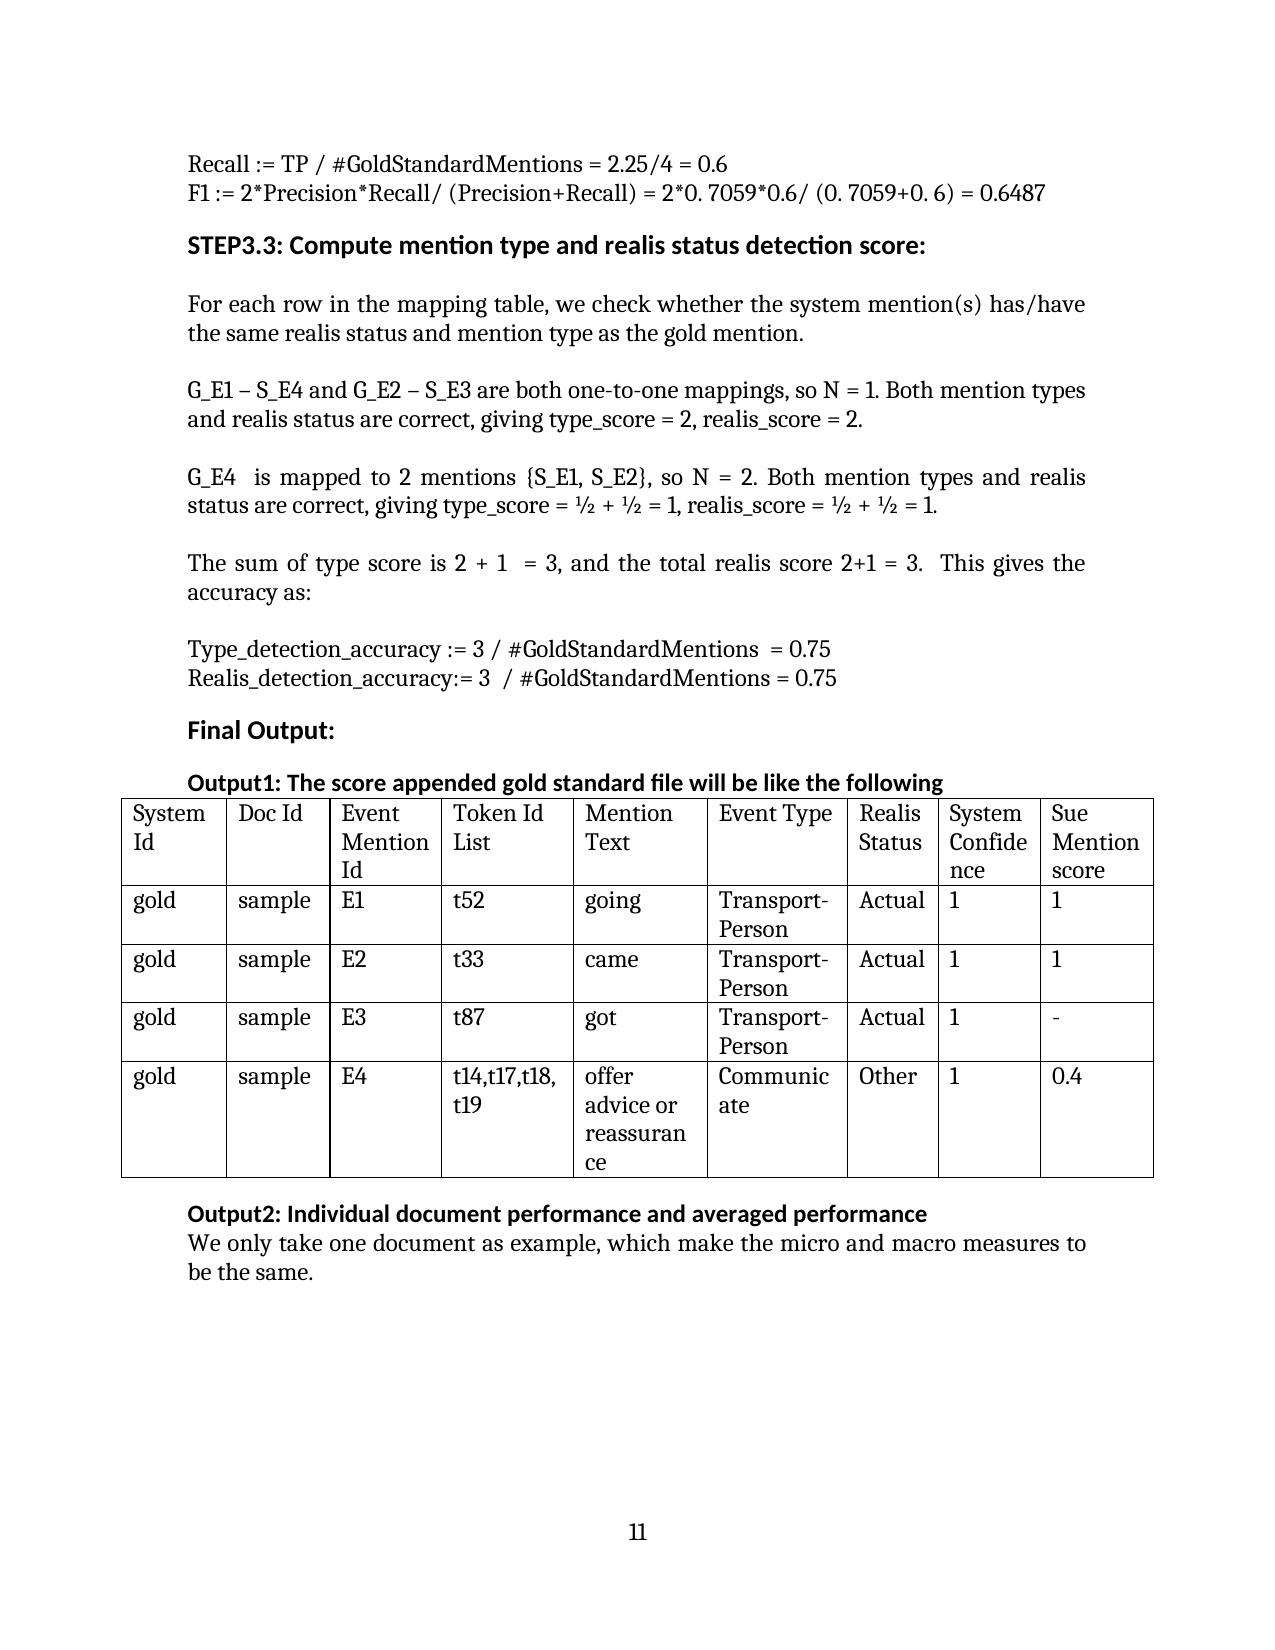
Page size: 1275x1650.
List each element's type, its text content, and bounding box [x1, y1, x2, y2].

table_cell 0.4 [1041, 1062, 1153, 1177]
table_cell t14,t17,t18,t19 [442, 1062, 573, 1177]
table_cell Actual [848, 945, 938, 1002]
table_cell Transport-Person [708, 886, 847, 944]
subtitle Output2: Individual document performance and averaged performance [187, 1199, 1087, 1229]
table_header Realis Status [848, 799, 938, 885]
table_cell Actual [848, 886, 938, 944]
table_cell t33 [442, 945, 573, 1002]
text Realis_detection_accuracy:= 3 / #GoldStandardMentions = 0.75 [187, 664, 1087, 693]
table_cell gold [122, 1062, 226, 1177]
text The sum of type score is 2 + 1 = 3, and the total realis score 2+1 = 3. This gives the accuracy as: [187, 549, 1087, 606]
table_cell Other [848, 1062, 938, 1177]
table_cell Actual [848, 1003, 938, 1061]
table_cell 1 [1041, 945, 1153, 1002]
table_cell 1 [939, 945, 1040, 1002]
table_cell E4 [331, 1062, 441, 1177]
table_cell gold [122, 886, 226, 944]
text For each row in the mapping table, we check whether the system mention(s) has/have the same realis status and mention type as the gold mention. [187, 290, 1087, 348]
table_cell gold [122, 1003, 226, 1061]
table_cell - [1041, 1003, 1153, 1061]
table_cell going [574, 886, 707, 944]
text Type_detection_accuracy := 3 / #GoldStandardMentions = 0.75 [187, 635, 1087, 664]
table_header Mention Text [574, 799, 707, 885]
text F1 := 2*Precision*Recall/ (Precision+Recall) = 2*0. 7059*0.6/ (0. 7059+0. 6) = 0.6487 [187, 179, 1087, 207]
text G_E4 is mapped to 2 mentions {S_E1, S_E2}, so N = 2. Both mention types and realis status are correct, giving type_score = ½ + ½ = 1, realis_score = ½ + ½ = 1. [187, 463, 1087, 520]
table_cell offer advice or reassurance [574, 1062, 707, 1177]
table_header Event Type [708, 799, 847, 885]
table_cell t87 [442, 1003, 573, 1061]
table_header Event Mention Id [331, 799, 441, 885]
subtitle Final Output: [187, 713, 1087, 746]
table_cell came [574, 945, 707, 1002]
table_header Sue Mention score [1041, 799, 1153, 885]
table_cell 1 [939, 886, 1040, 944]
table_cell Transport-Person [708, 1003, 847, 1061]
table_cell 1 [939, 1003, 1040, 1061]
table_cell sample [227, 945, 329, 1002]
table_cell Transport-Person [708, 945, 847, 1002]
table_cell 1 [939, 1062, 1040, 1177]
text Recall := TP / #GoldStandardMentions = 2.25/4 = 0.6 [187, 150, 1087, 179]
table_header System Confidence [939, 799, 1040, 885]
table_cell got [574, 1003, 707, 1061]
table_cell sample [227, 1003, 329, 1061]
table_header Token Id List [442, 799, 573, 885]
subtitle STEP3.3: Compute mention type and realis status detection score: [187, 228, 1087, 261]
table_header System Id [122, 799, 226, 885]
table_cell gold [122, 945, 226, 1002]
table_cell Communicate [708, 1062, 847, 1177]
text We only take one document as example, which make the micro and macro measures to be the same. [187, 1229, 1087, 1287]
table_cell E3 [331, 1003, 441, 1061]
table_cell E2 [331, 945, 441, 1002]
subtitle Output1: The score appended gold standard file will be like the following [187, 767, 1087, 798]
table_cell t52 [442, 886, 573, 944]
table_cell E1 [331, 886, 441, 944]
table_cell sample [227, 1062, 329, 1177]
table_header Doc Id [227, 799, 329, 885]
table_cell sample [227, 886, 329, 944]
text G_E1 – S_E4 and G_E2 – S_E3 are both one-to-one mappings, so N = 1. Both mention types and realis status are correct, giving type_score = 2, realis_score = 2. [187, 376, 1087, 434]
table_cell 1 [1041, 886, 1153, 944]
